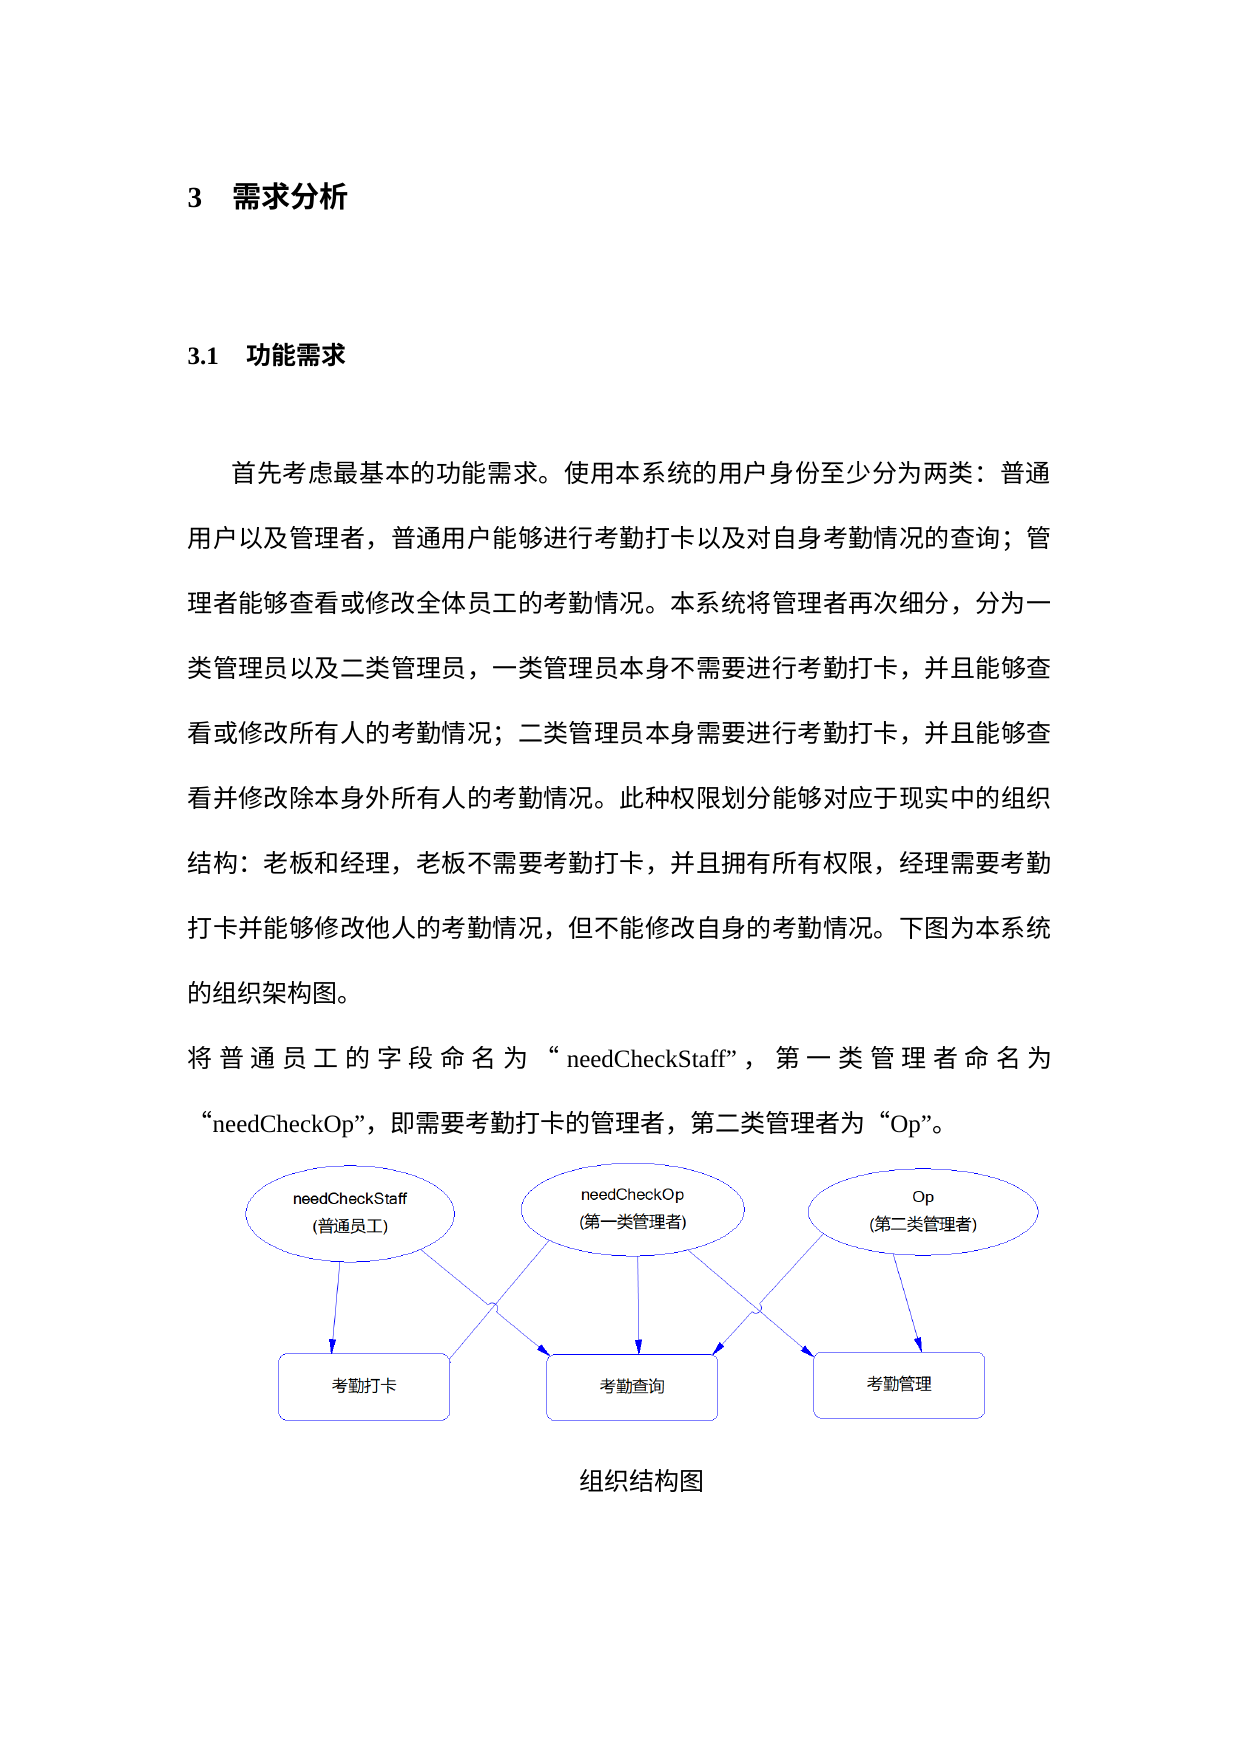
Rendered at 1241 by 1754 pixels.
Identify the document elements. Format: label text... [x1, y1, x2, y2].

subtitle 功能需求 [187, 321, 1053, 386]
text 将普通员工的字段命名为“needCheckStaff”，第一类管理者命名为“needCheckOp”，即需要考勤打卡的管理者，第二类管理者为“Op”。 [187, 1024, 1053, 1154]
subtitle 需求分析 [187, 162, 1053, 227]
text 组织结构图 [187, 1447, 1053, 1512]
picture [238, 1154, 1046, 1428]
text 首先考虑最基本的功能需求。使用本系统的用户身份至少分为两类：普通用户以及管理者，普通用户能够进行考勤打卡以及对自身考勤情况的查询；管理者能够查看或修改全体员工的考勤情况。本系统将管理者再次细分，分为一类管理员以及二类管理员，一类管理员本身不需要进行考勤打卡，并且能够查看或修改所有人的考勤情况；二类管理员本身需要进行考勤打卡，并且能够查看并修改除本身外所有人的考勤情况。此种权限划分能够对应于现实中的组织结构：老板和经理，老板不需要考勤打卡，并且拥有所有权限，经理需要考勤打卡并能够修改他人的考勤情况，但不能修改自身的考勤情况。下图为本系统的组织架构图。 [187, 439, 1053, 1024]
